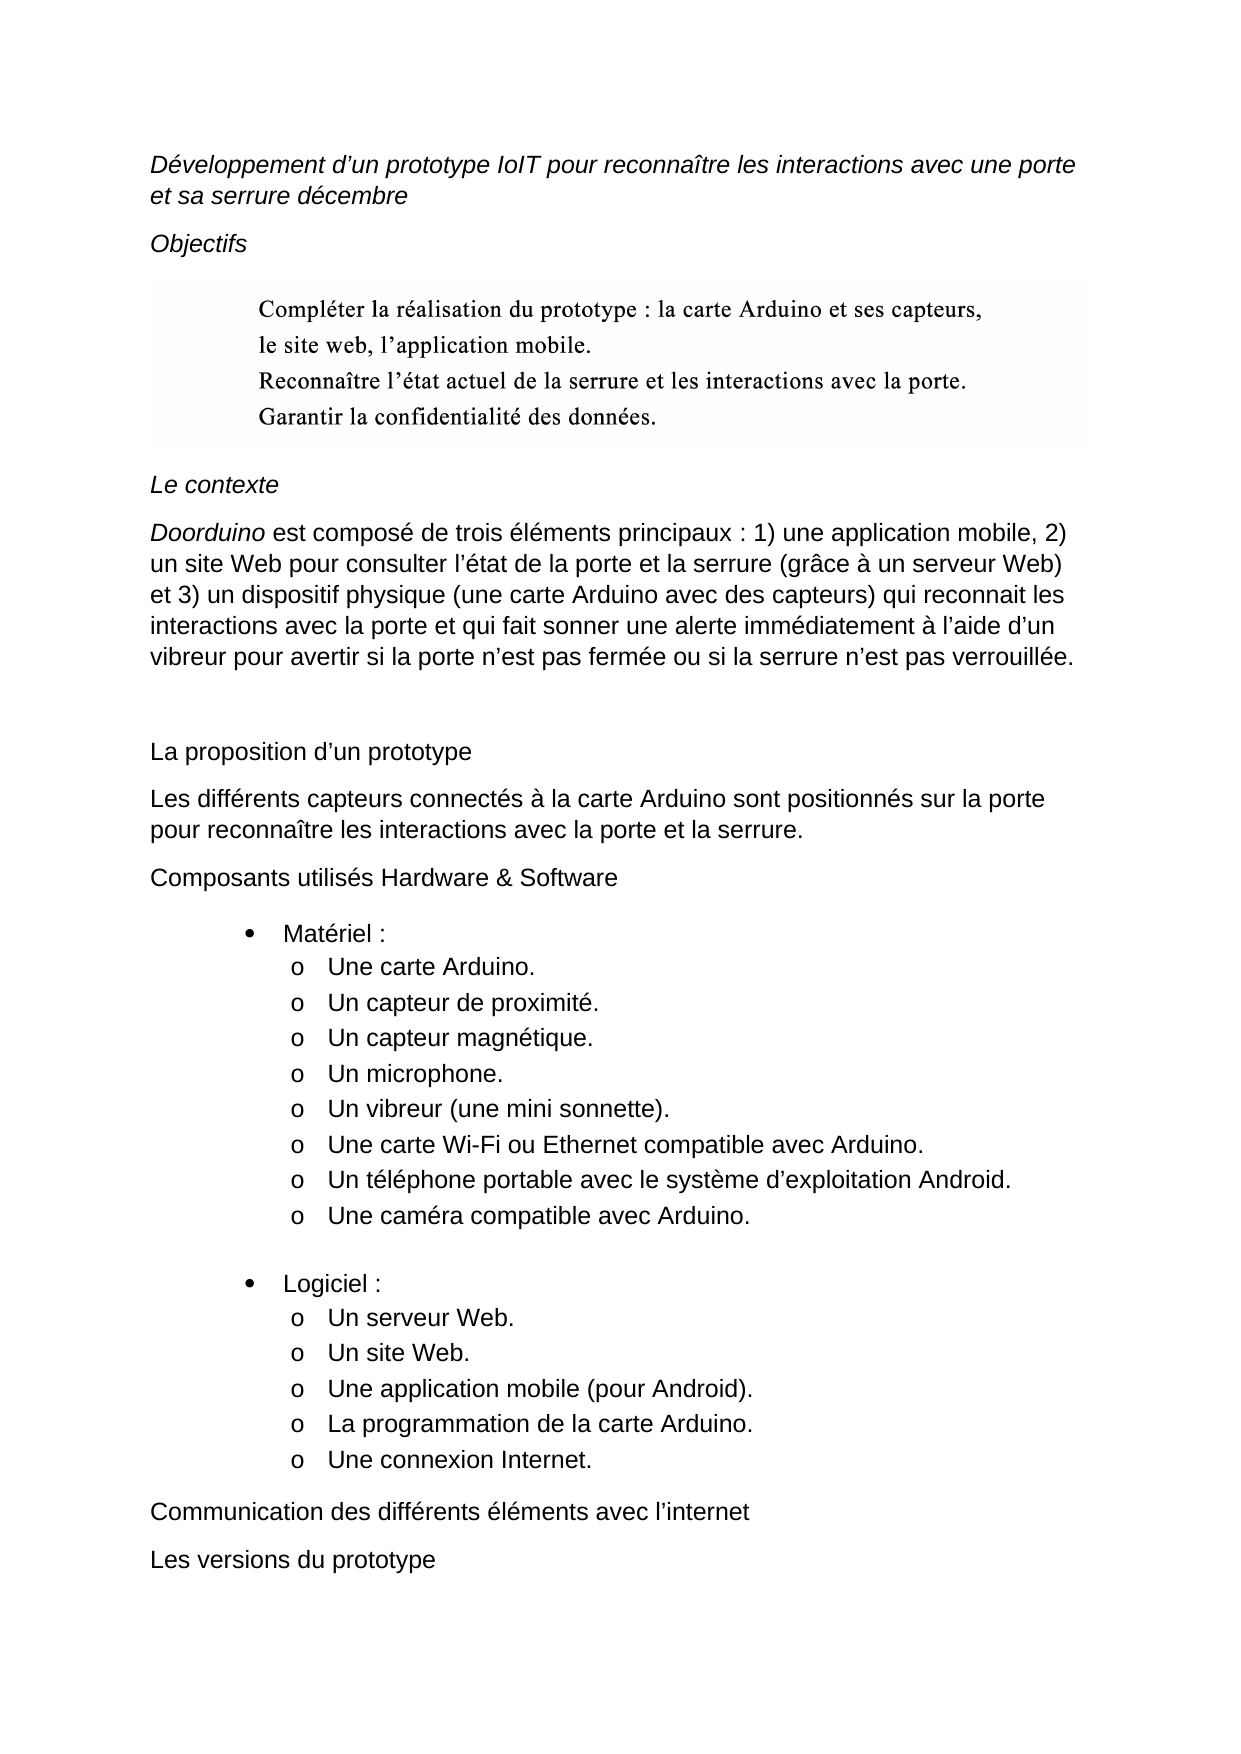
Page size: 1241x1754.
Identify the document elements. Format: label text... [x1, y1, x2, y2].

picture [150, 276, 1091, 452]
text Les différents capteurs connectés à la carte Arduino sont positionnés sur la porte pour reconnaître les interactions avec la porte et la serrure. [150, 784, 1090, 844]
list Un microphone. [290, 1059, 1090, 1090]
list Un téléphone portable avec le système d’exploitation Android. [290, 1165, 1090, 1196]
list Un site Web. [290, 1338, 1090, 1369]
list Une caméra compatible avec Arduino. [290, 1201, 1090, 1232]
list Une carte Arduino. [290, 952, 1090, 983]
list Une application mobile (pour Android). [290, 1374, 1090, 1404]
list Matériel : [245, 919, 1090, 948]
list Un capteur de proximité. [290, 988, 1090, 1019]
text Les versions du prototype [150, 1544, 1090, 1573]
list Une connexion Internet. [290, 1445, 1090, 1476]
text Composants utilisés Hardware & Software [150, 863, 1090, 892]
list Logiciel : [245, 1269, 1090, 1298]
text Objectifs [150, 229, 1090, 257]
text La proposition d’un prototype [150, 737, 1090, 765]
text Développement d’un prototype IoIT pour reconnaître les interactions avec une porte et sa serrure décembre [150, 150, 1090, 210]
text Le contexte [150, 470, 1090, 499]
list Un capteur magnétique. [290, 1023, 1090, 1054]
list Un vibreur (une mini sonnette). [290, 1094, 1090, 1125]
text Doorduino est composé de trois éléments principaux : 1) une application mobile, 2) un site Web pour consulter l’état de la porte et la serrure (grâce à un serveur Web) et 3) un dispositif physique (une carte Arduino avec des capteurs) qui reconnait les interactions avec la porte et qui fait sonner une alerte immédiatement à l’aide d’un vibreur pour avertir si la porte n’est pas fermée ou si la serrure n’est pas verrouillée. [150, 518, 1090, 671]
list La programmation de la carte Arduino. [290, 1409, 1090, 1440]
list Un serveur Web. [290, 1303, 1090, 1333]
list Une carte Wi-Fi ou Ethernet compatible avec Arduino. [290, 1130, 1090, 1161]
text Communication des différents éléments avec l’internet [150, 1497, 1090, 1526]
